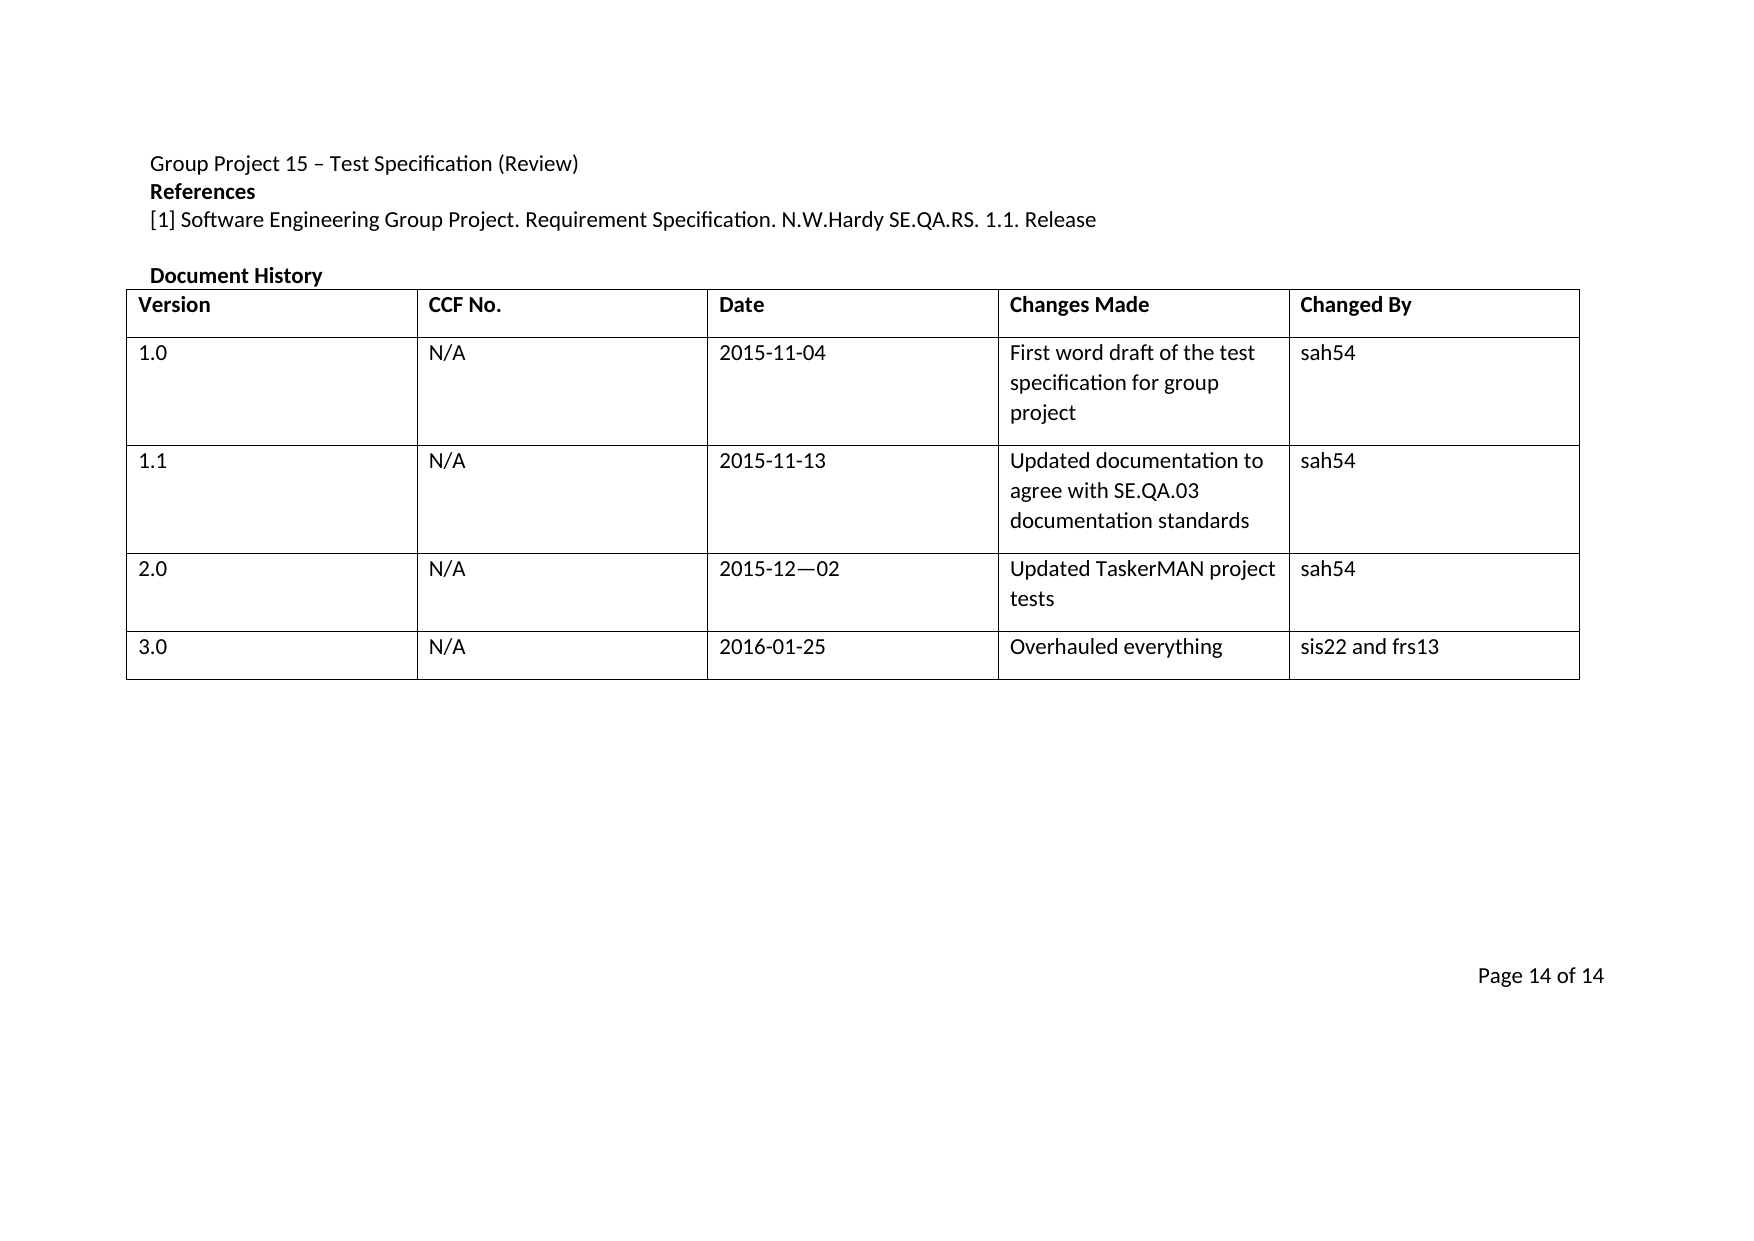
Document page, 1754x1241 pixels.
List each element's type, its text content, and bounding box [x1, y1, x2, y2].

table_cell 1.0 [127, 338, 417, 445]
table_cell sis22 and frs13 [1290, 632, 1579, 679]
table_cell 2015-12—02 [708, 554, 998, 631]
table_cell 2016-01-25 [708, 632, 998, 679]
table_cell 2015-11-13 [708, 446, 998, 553]
table_cell N/A [418, 632, 707, 679]
text References [150, 177, 1604, 205]
table_cell sah54 [1290, 338, 1579, 445]
table_cell sah54 [1290, 554, 1579, 631]
table_cell Updated documentation to agree with SE.QA.03 documentation standards [999, 446, 1289, 553]
table_cell Updated TaskerMAN project tests [999, 554, 1289, 631]
table_cell 2015-11-04 [708, 338, 998, 445]
table_header Changes Made [999, 290, 1289, 337]
table_cell sah54 [1290, 446, 1579, 553]
table_header Changed By [1290, 290, 1579, 337]
table_cell N/A [418, 338, 707, 445]
table_cell N/A [418, 554, 707, 631]
table_cell Overhauled everything [999, 632, 1289, 679]
text Document History [150, 261, 1604, 289]
text [1] Software Engineering Group Project. Requirement Specification. N.W.Hardy SE.QA.RS. 1.1. Release [150, 205, 1604, 233]
table_cell 3.0 [127, 632, 417, 679]
table_cell N/A [418, 446, 707, 553]
table_cell First word draft of the test specification for group project [999, 338, 1289, 445]
table_header CCF No. [418, 290, 707, 337]
table_header Date [708, 290, 998, 337]
table_header Version [127, 290, 417, 337]
table_cell 2.0 [127, 554, 417, 631]
table_cell 1.1 [127, 446, 417, 553]
